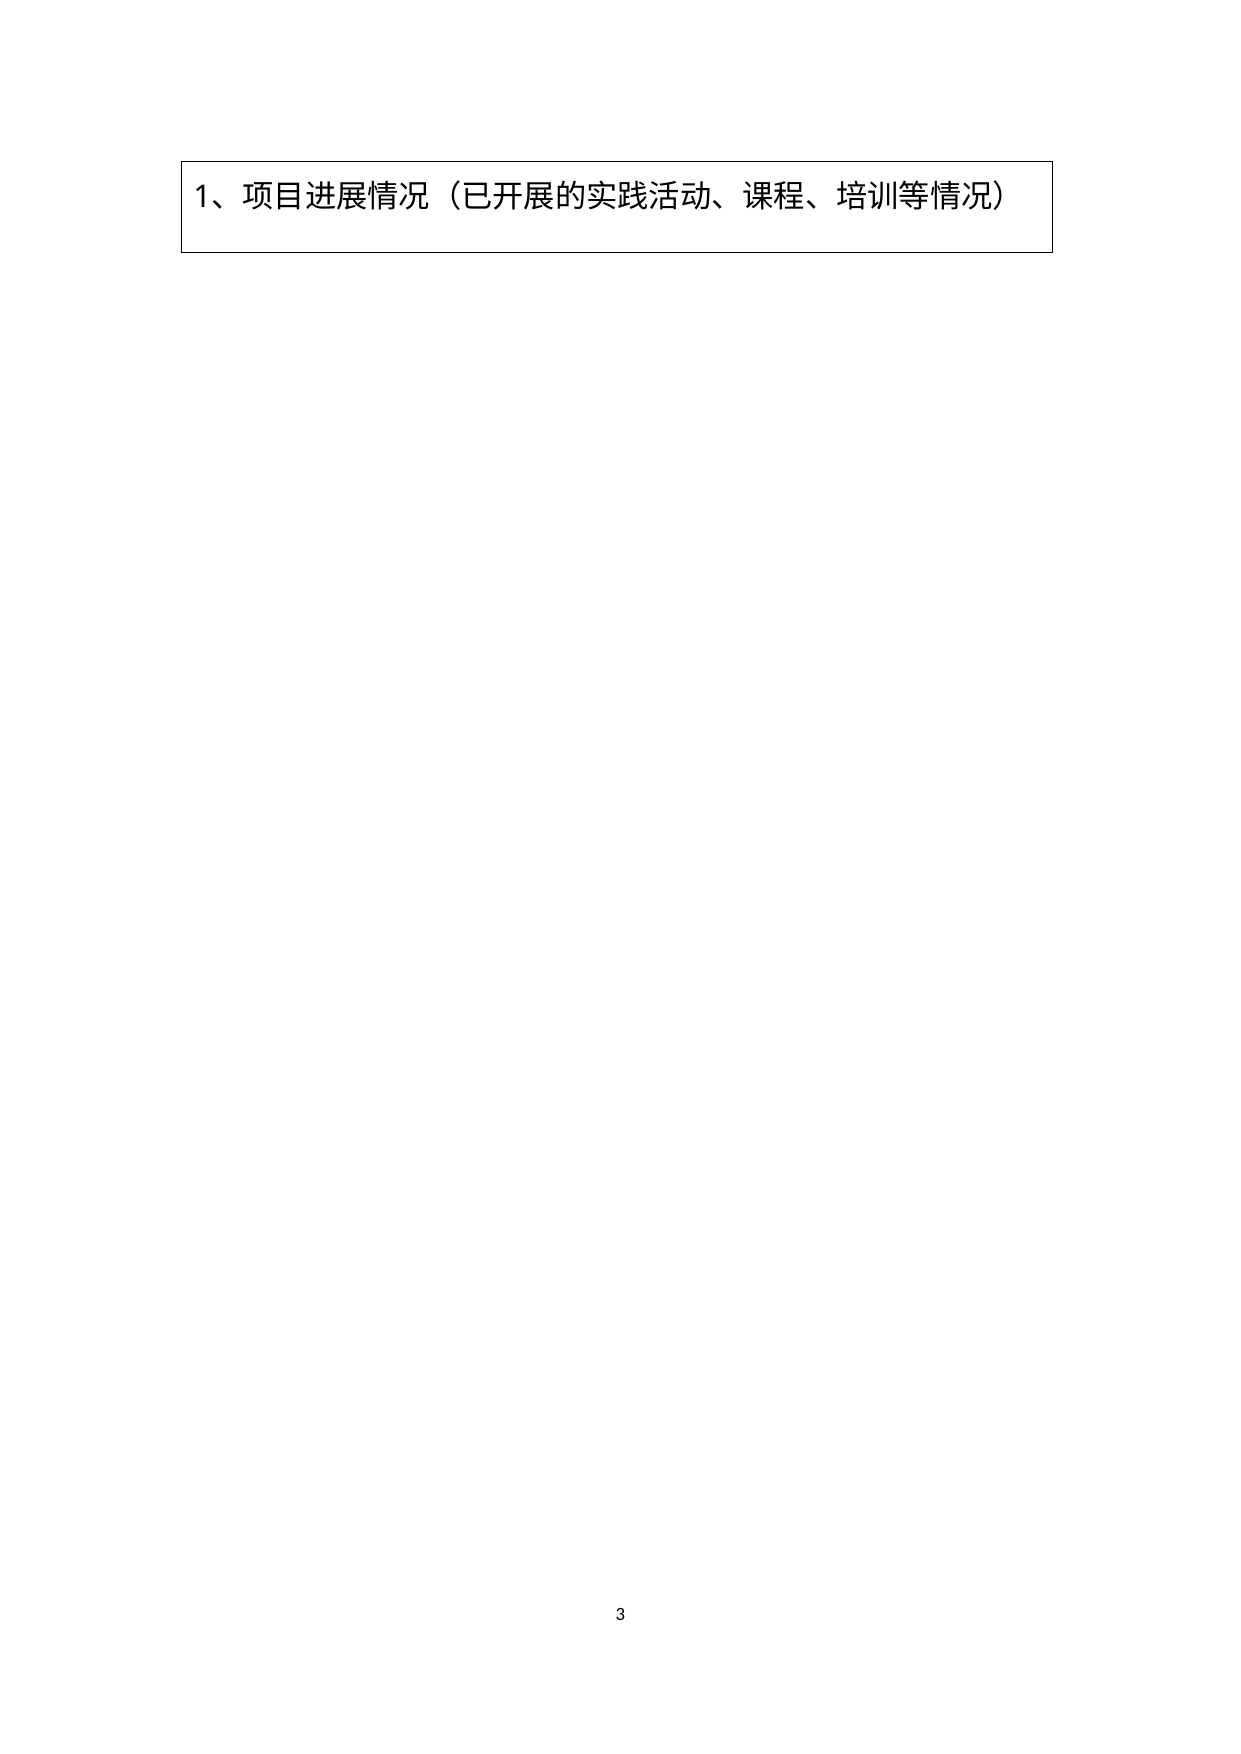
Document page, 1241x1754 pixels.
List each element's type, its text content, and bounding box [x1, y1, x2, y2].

table_header 1、项目进展情况（已开展的实践活动、课程、培训等情况） [182, 162, 1052, 252]
